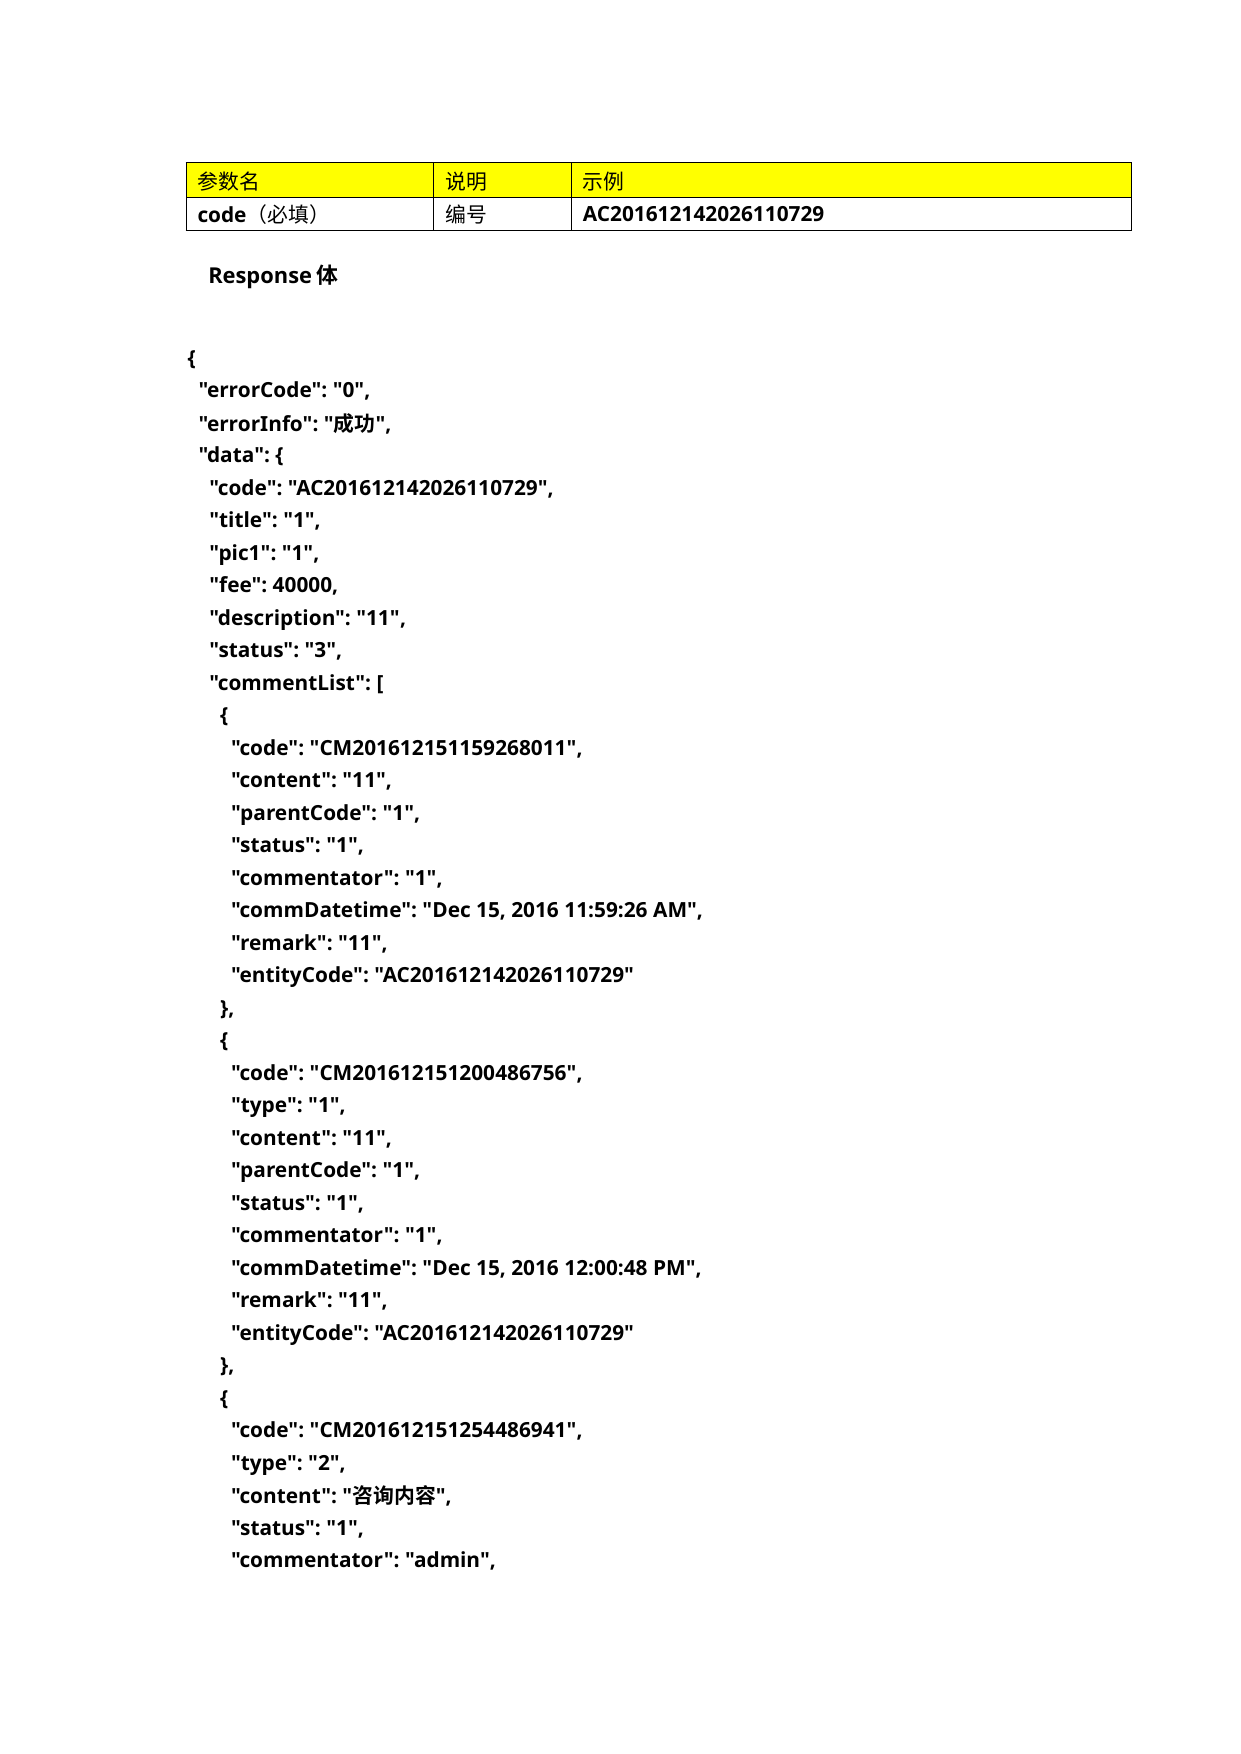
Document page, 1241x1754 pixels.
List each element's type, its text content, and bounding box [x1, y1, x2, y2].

text "pic1": "1", [187, 536, 1053, 568]
text { [187, 1023, 1053, 1056]
text "entityCode": "AC201612142026110729" [187, 958, 1053, 991]
text "commentator": "admin", [187, 1543, 1053, 1576]
text "status": "3", [187, 633, 1053, 666]
subtitle Response体 [202, 258, 1053, 291]
text "parentCode": "1", [187, 1153, 1053, 1186]
text "errorCode": "0", [187, 373, 1053, 406]
text "commDatetime": "Dec 15, 2016 12:00:48 PM", [187, 1251, 1053, 1283]
text "remark": "11", [187, 1283, 1053, 1316]
text "data": { [187, 438, 1053, 471]
text "content": "咨询内容", [187, 1478, 1053, 1511]
table_cell 示例 [572, 163, 1131, 197]
text "status": "1", [187, 1511, 1053, 1543]
text "remark": "11", [187, 926, 1053, 958]
text "entityCode": "AC201612142026110729" [187, 1316, 1053, 1348]
text "type": "1", [187, 1088, 1053, 1121]
table_cell 说明 [434, 163, 571, 197]
text "content": "11", [187, 1121, 1053, 1153]
text }, [187, 991, 1053, 1023]
text "type": "2", [187, 1446, 1053, 1478]
text "title": "1", [187, 503, 1053, 536]
text "commentator": "1", [187, 861, 1053, 893]
text "code": "CM201612151159268011", [187, 731, 1053, 763]
text "code": "CM201612151200486756", [187, 1056, 1053, 1088]
text { [187, 698, 1053, 731]
table_cell 参数名 [187, 163, 433, 197]
text "commentList": [ [187, 666, 1053, 698]
text "fee": 40000, [187, 568, 1053, 601]
text "status": "1", [187, 828, 1053, 861]
text "status": "1", [187, 1186, 1053, 1218]
text "parentCode": "1", [187, 796, 1053, 828]
text "errorInfo": "成功", [187, 406, 1053, 438]
text }, [187, 1348, 1053, 1381]
text "commDatetime": "Dec 15, 2016 11:59:26 AM", [187, 893, 1053, 926]
text "commentator": "1", [187, 1218, 1053, 1251]
table_cell AC201612142026110729 [572, 198, 1131, 230]
text { [187, 341, 1053, 373]
text "code": "AC201612142026110729", [187, 471, 1053, 503]
table_cell code（必填） [187, 198, 433, 230]
table_cell 编号 [434, 198, 571, 230]
text "content": "11", [187, 763, 1053, 796]
text "code": "CM201612151254486941", [187, 1413, 1053, 1446]
text { [187, 1381, 1053, 1413]
text "description": "11", [187, 601, 1053, 633]
